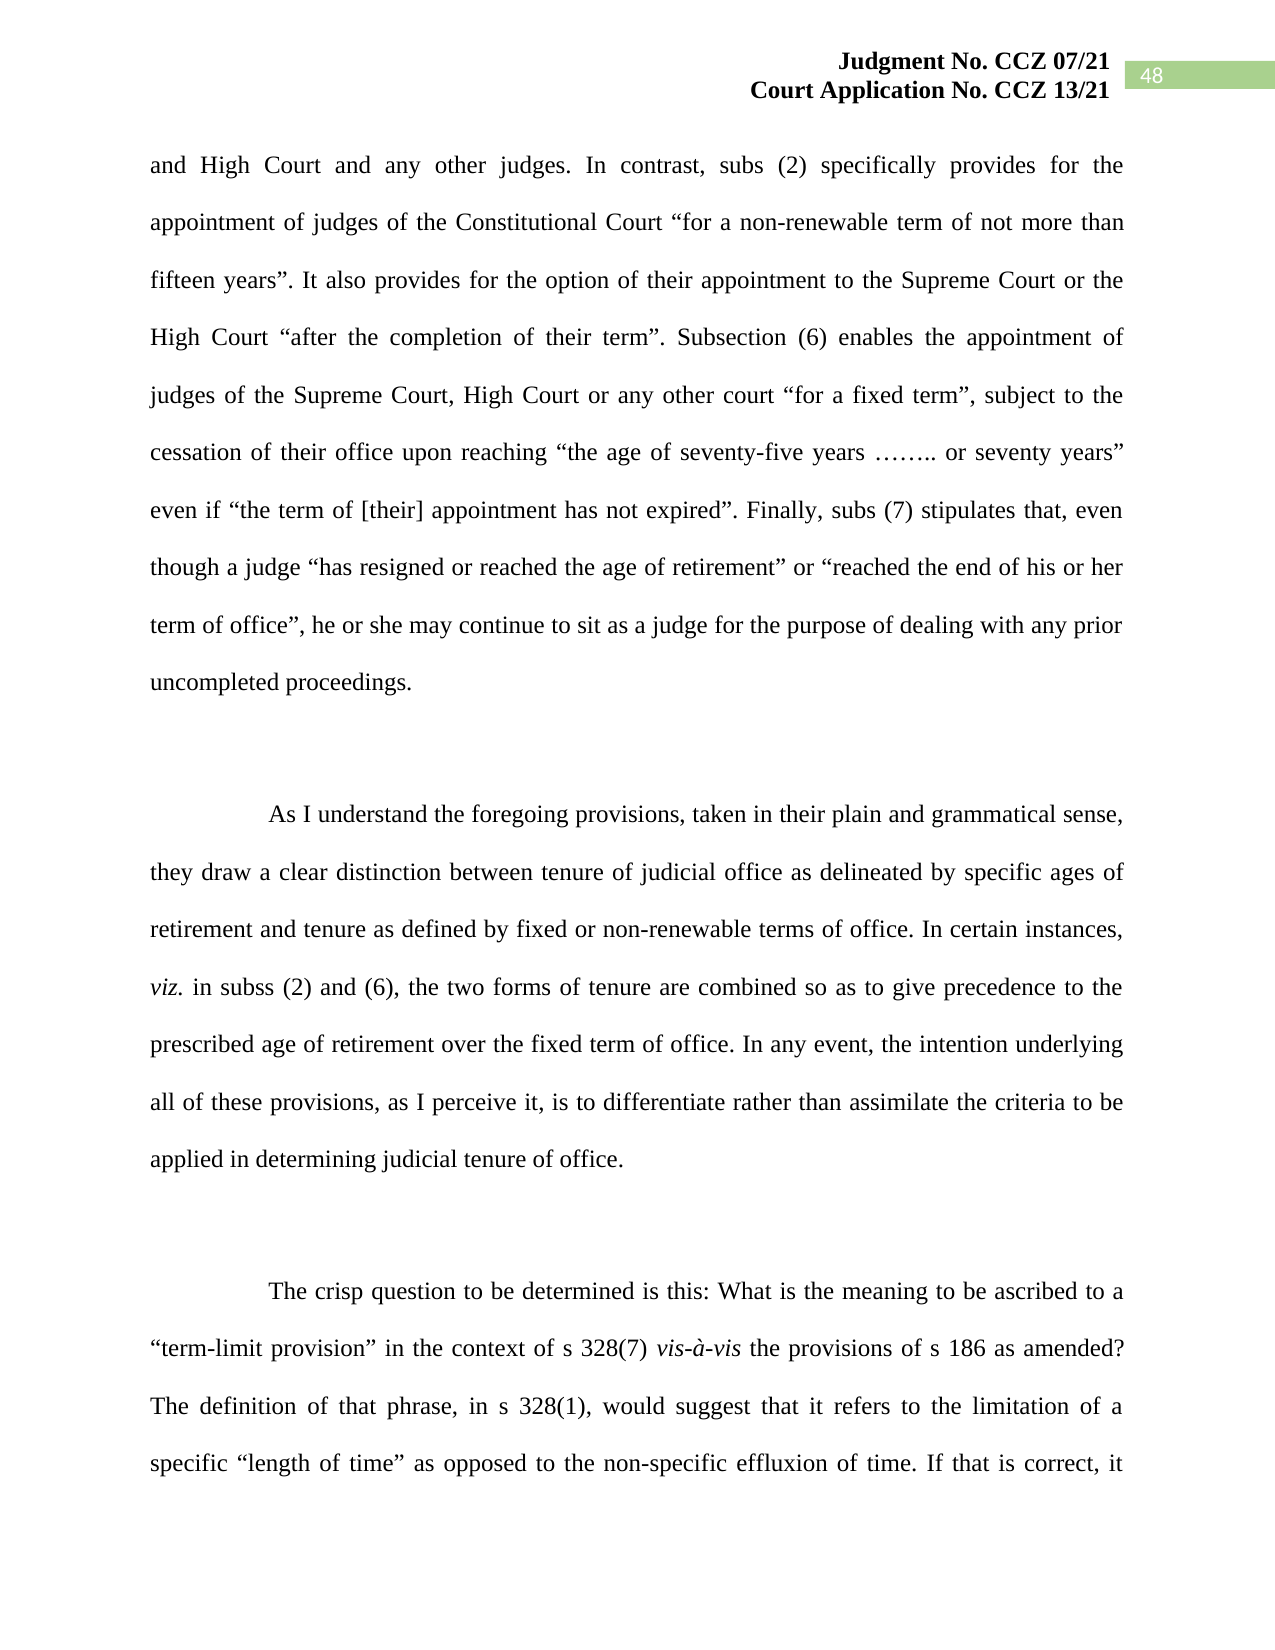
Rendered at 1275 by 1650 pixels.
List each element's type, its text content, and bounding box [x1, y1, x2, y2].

text As I understand the foregoing provisions, taken in their plain and grammatical sense, they draw a clear distinction between tenure of judicial office as delineated by specific ages of retirement and tenure as defined by fixed or non-renewable terms of office. In certain instances, viz. in subss (2) and (6), the two forms of tenure are combined so as to give precedence to the prescribed age of retirement over the fixed term of office. In any event, the intention underlying all of these provisions, as I perceive it, is to differentiate rather than assimilate the criteria to be applied in determining judicial tenure of office. [150, 799, 1125, 1173]
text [150, 1276, 1125, 1477]
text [150, 150, 1125, 696]
